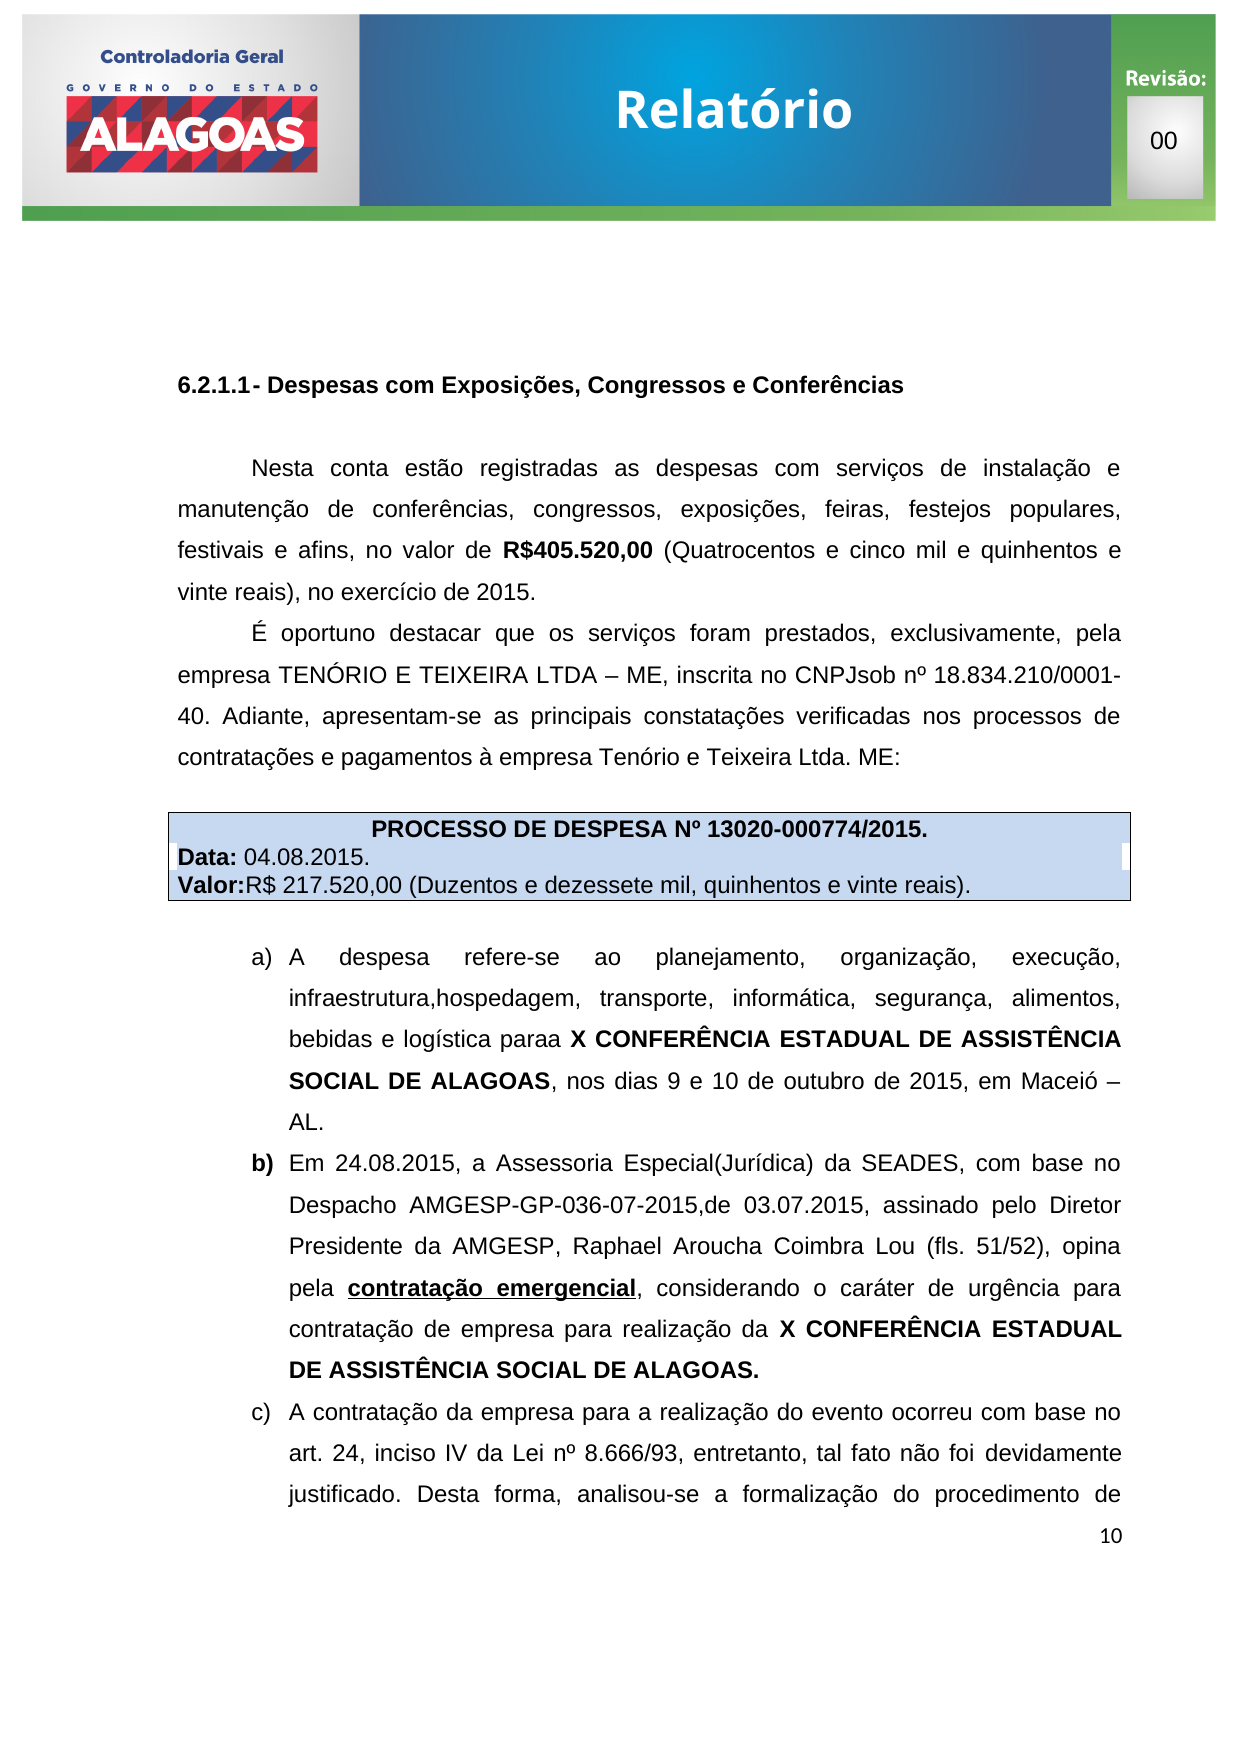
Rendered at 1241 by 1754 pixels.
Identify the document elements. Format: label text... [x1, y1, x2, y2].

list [251, 1397, 1122, 1508]
list Em 24.08.2015, a Assessoria Especial(Jurídica) da SEADES, com base no Despacho AMGESP-GP-036-07-2015,de 03.07.2015, assinado pelo Diretor Presidente da AMGESP, Raphael Aroucha Coimbra Lou (fls. 51/52), opina pela contratação emergencial, considerando o caráter de urgência para contratação de empresa para realização da X CONFERÊNCIA ESTADUAL DE ASSISTÊNCIA SOCIAL DE ALAGOAS. [251, 1149, 1122, 1384]
list A despesa refere-se ao planejamento, organização, execução, infraestrutura,hospedagem, transporte, informática, segurança, alimentos, bebidas e logística paraa X CONFERÊNCIA ESTADUAL DE ASSISTÊNCIA SOCIAL DE ALAGOAS, nos dias 9 e 10 de outubro de 2015, em Maceió – AL. [251, 943, 1122, 1136]
list - Despesas com Exposições, Congressos e Conferências [177, 371, 1122, 399]
text PROCESSO DE DESPESA Nº 13020-000774/2015. [169, 813, 1130, 843]
text Data: 04.08.2015. [177, 843, 1122, 867]
text Nesta conta estão registradas as despesas com serviços de instalação e manutenção de conferências, congressos, exposições, feiras, festejos populares, festivais e afins, no valor de R$405.520,00 (Quatrocentos e cinco mil e quinhentos e vinte reais), no exercício de 2015. [177, 454, 1122, 605]
text É oportuno destacar que os serviços foram prestados, exclusivamente, pela empresa TENÓRIO E TEIXEIRA LTDA – ME, inscrita no CNPJsob nº 18.834.210/0001-40. Adiante, apresentam-se as principais constatações verificadas nos processos de contratações e pagamentos à empresa Tenório e Teixeira Ltda. ME: [177, 619, 1122, 771]
picture [762, 107, 771, 122]
text Valor:R$ 217.520,00 (Duzentos e dezessete mil, quinhentos e vinte reais). [169, 867, 1130, 900]
picture [22, 14, 1216, 221]
